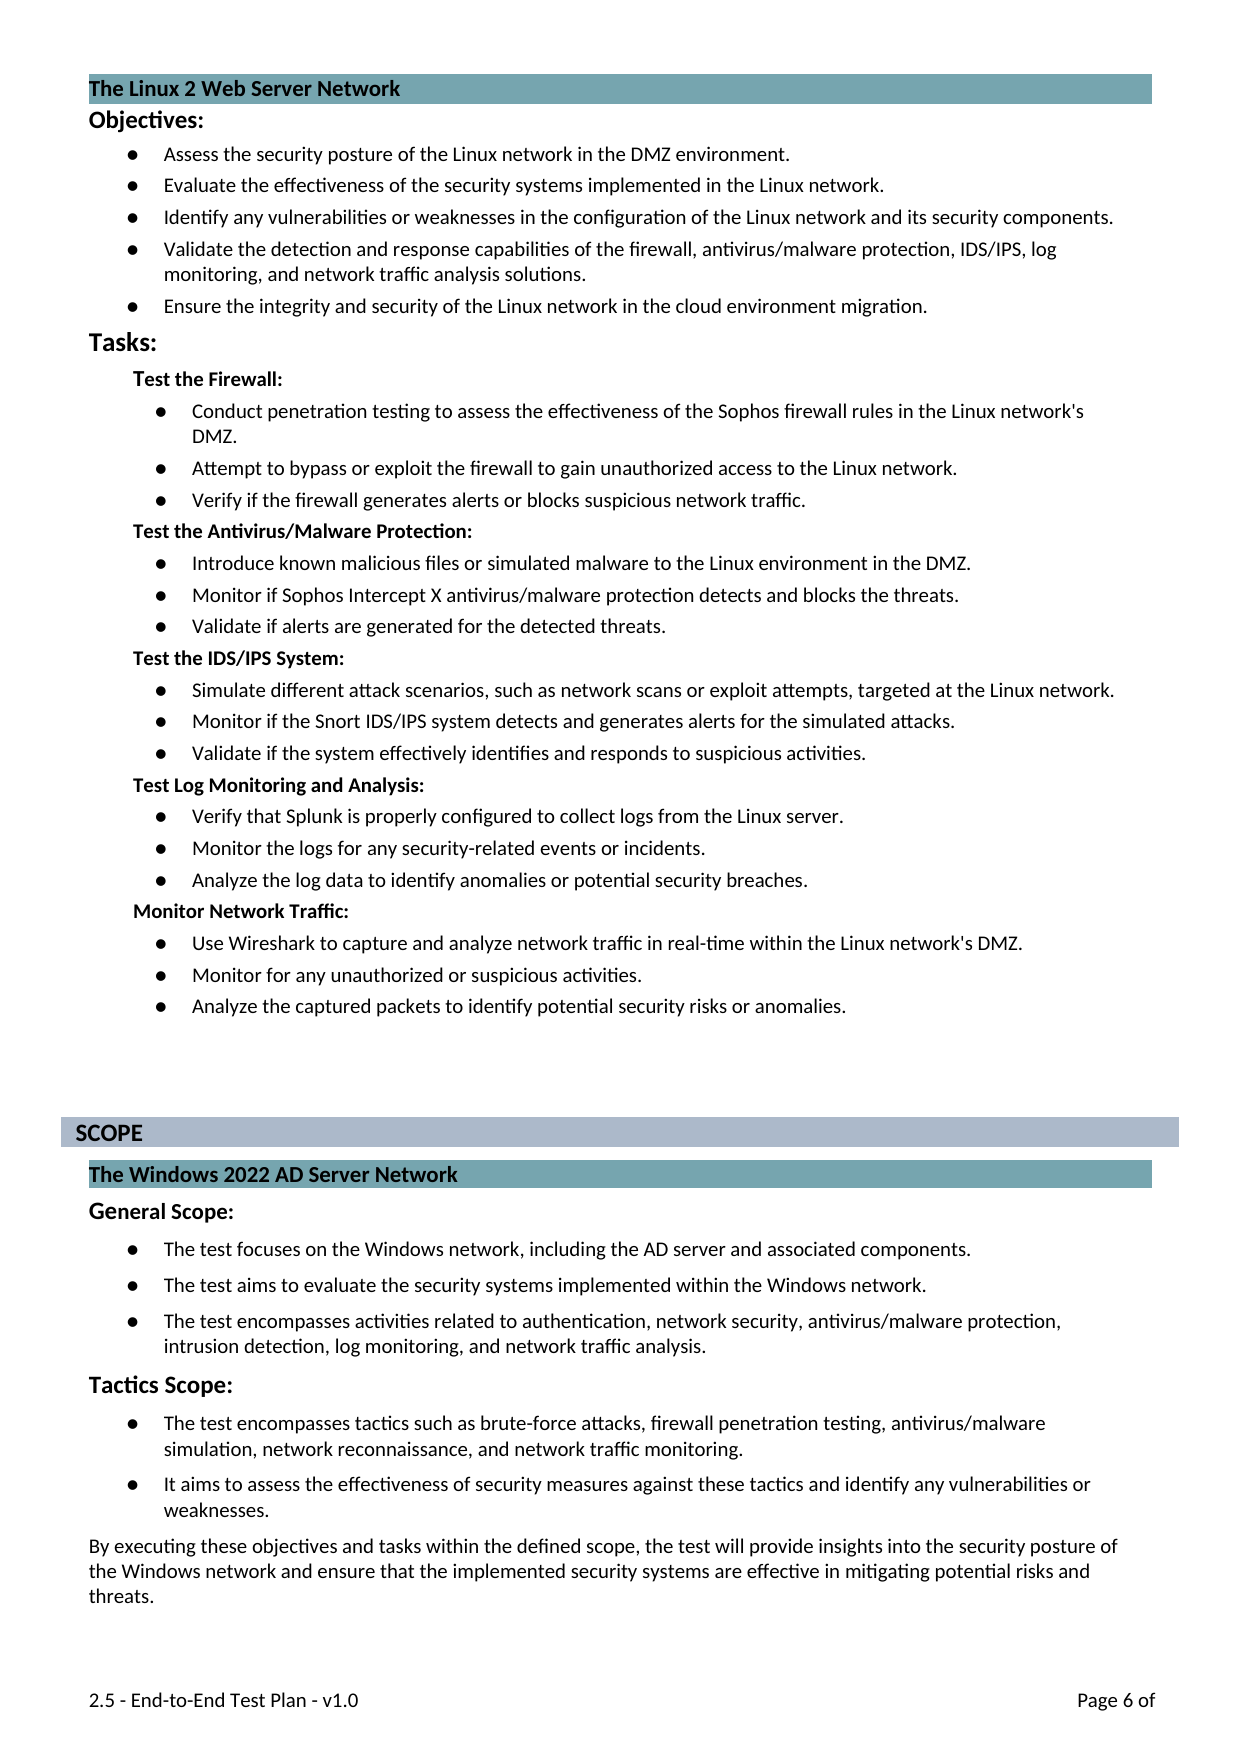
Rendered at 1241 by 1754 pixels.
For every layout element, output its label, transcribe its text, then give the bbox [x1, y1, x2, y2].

list Validate if alerts are generated for the detected threats. [154, 614, 1135, 639]
subtitle Tasks: [88, 325, 1135, 358]
list Monitor if Sophos Intercept X antivirus/malware protection detects and blocks the threats. [154, 582, 1135, 607]
list Monitor if the Snort IDS/IPS system detects and generates alerts for the simulated attacks. [154, 709, 1135, 734]
list Evaluate the effectiveness of the security systems implemented in the Linux network. [126, 173, 1135, 198]
list The test encompasses tactics such as brute-force attacks, firewall penetration testing, antivirus/malware simulation, network reconnaissance, and network traffic monitoring. [126, 1410, 1123, 1461]
list The test aims to evaluate the security systems implemented within the Windows network. [126, 1272, 1123, 1298]
list Validate if the system effectively identifies and responds to suspicious activities. [154, 740, 1135, 766]
list The test focuses on the Windows network, including the AD server and associated components. [126, 1236, 1123, 1262]
list The test encompasses activities related to authentication, network security, antivirus/malware protection, intrusion detection, log monitoring, and network traffic analysis. [126, 1308, 1123, 1359]
subtitle Tactics Scope: [88, 1369, 1123, 1400]
text Test Log Monitoring and Analysis: [133, 772, 1135, 797]
subtitle Objectives: [88, 104, 1135, 135]
subtitle General Scope: [88, 1196, 1152, 1226]
text Test the Firewall: [133, 364, 1135, 392]
list Analyze the captured packets to identify potential security risks or anomalies. [154, 994, 1135, 1019]
table_header The Windows 2022 AD Server Network [89, 1160, 1152, 1188]
text Monitor Network Traffic: [133, 899, 1135, 924]
text Test the Antivirus/Malware Protection: [133, 519, 1135, 544]
list Identify any vulnerabilities or weaknesses in the configuration of the Linux network and its security components. [126, 204, 1135, 230]
list Monitor for any unauthorized or suspicious activities. [154, 962, 1135, 987]
list Assess the security posture of the Linux network in the DMZ environment. [126, 141, 1135, 166]
list Conduct penetration testing to assess the effectiveness of the Sophos firewall rules in the Linux network's DMZ. [154, 398, 1135, 449]
list Attempt to bypass or exploit the firewall to gain unauthorized access to the Linux network. [154, 455, 1135, 481]
list Simulate different attack scenarios, such as network scans or exploit attempts, targeted at the Linux network. [154, 677, 1135, 702]
list Verify that Splunk is properly configured to collect logs from the Linux server. [154, 804, 1135, 829]
list Verify if the firewall generates alerts or blocks suspicious network traffic. [154, 487, 1135, 512]
list Analyze the log data to identify anomalies or potential security breaches. [154, 867, 1135, 892]
text Test the IDS/IPS System: [133, 645, 1135, 671]
list Monitor the logs for any security-related events or incidents. [154, 835, 1135, 861]
table_header SCOPE [61, 1117, 1179, 1147]
list Introduce known malicious files or simulated malware to the Linux environment in the DMZ. [154, 550, 1135, 576]
list Validate the detection and response capabilities of the firewall, antivirus/malware protection, IDS/IPS, log monitoring, and network traffic analysis solutions. [126, 236, 1135, 287]
text By executing these objectives and tasks within the defined scope, the test will provide insights into the security posture of the Windows network and ensure that the implemented security systems are effective in mitigating potential risks and threats. [88, 1533, 1123, 1609]
list It aims to assess the effectiveness of security measures against these tactics and identify any vulnerabilities or weaknesses. [126, 1472, 1123, 1522]
table_header The Linux 2 Web Server Network [89, 74, 1152, 104]
list Use Wireshark to capture and analyze network traffic in real-time within the Linux network's DMZ. [154, 930, 1135, 956]
list Ensure the integrity and security of the Linux network in the cloud environment migration. [126, 293, 1135, 318]
